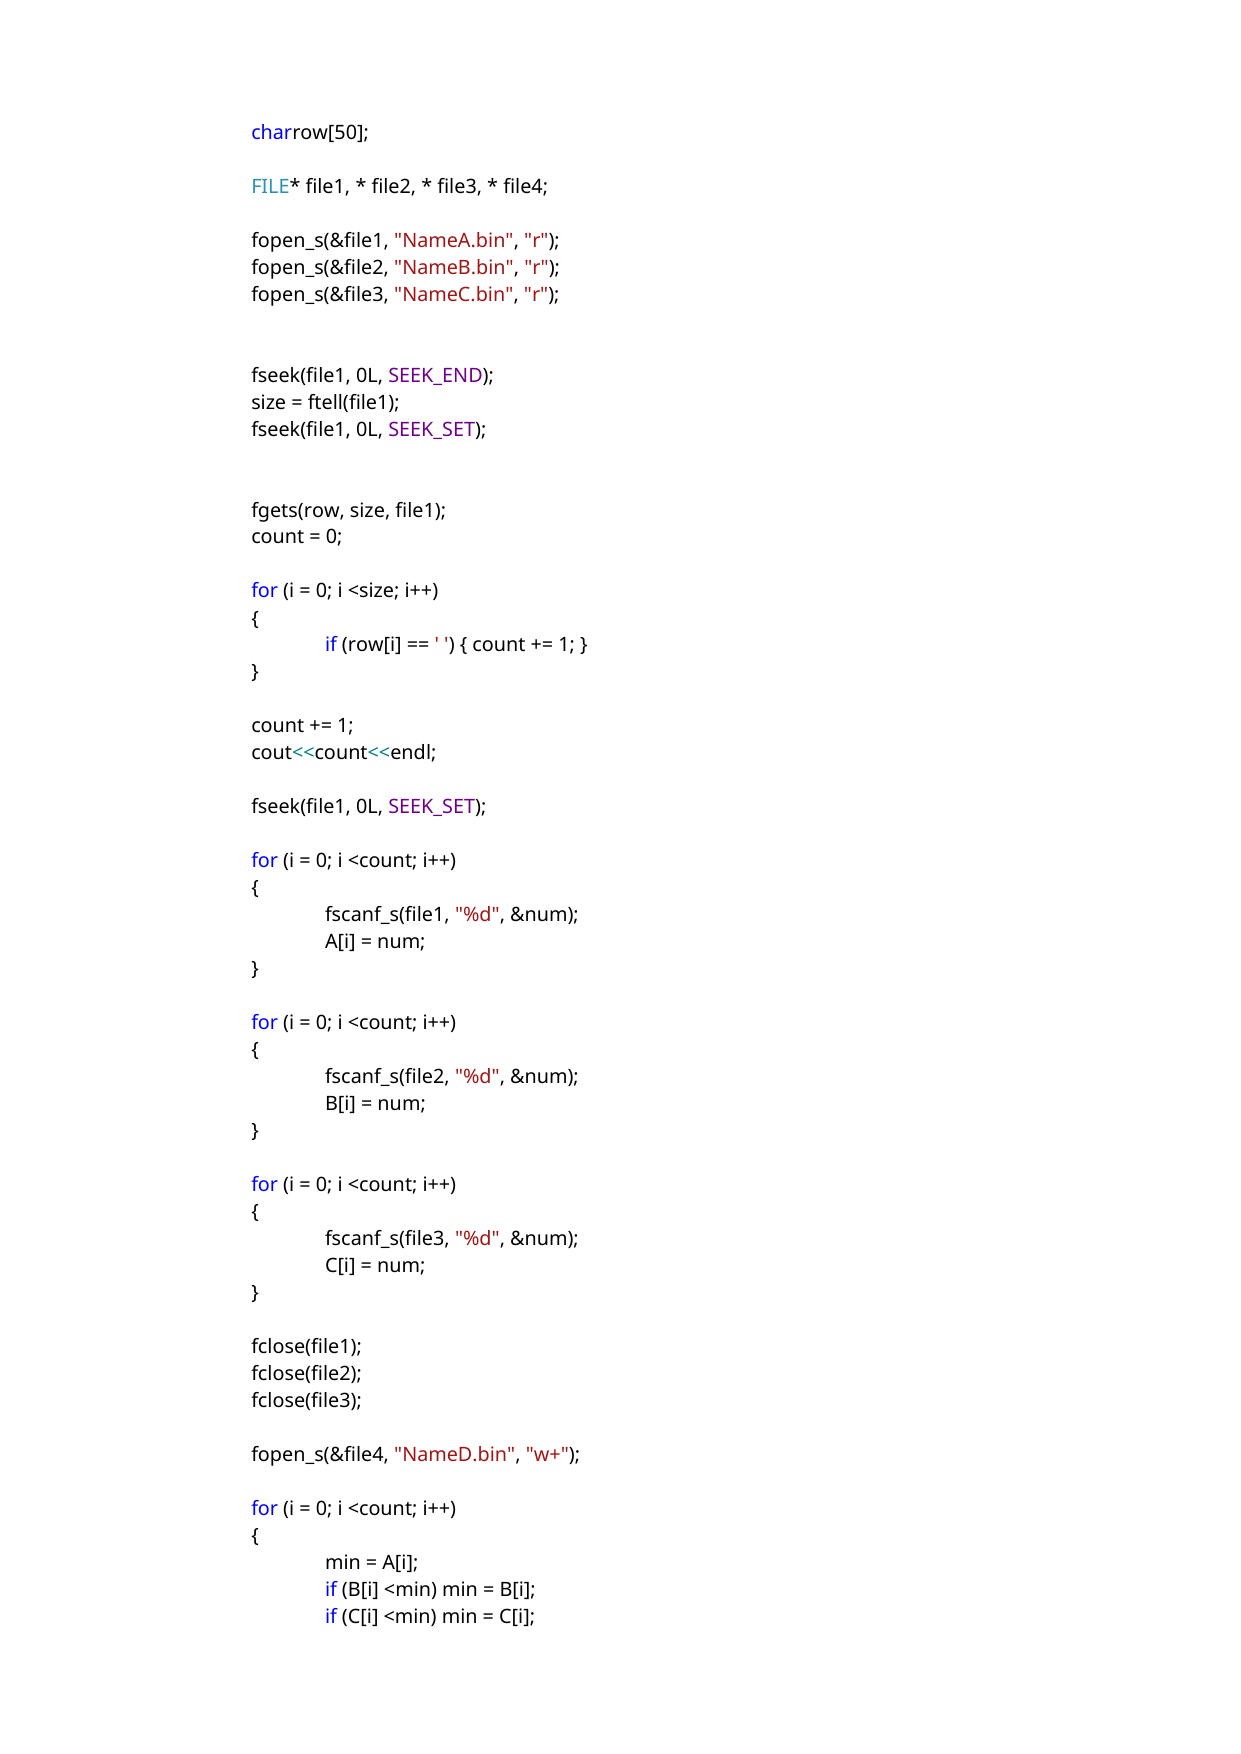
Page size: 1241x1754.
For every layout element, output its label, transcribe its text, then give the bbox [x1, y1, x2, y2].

text for (i = 0; i <count; i++) [177, 1494, 1152, 1521]
text if (B[i] <min) min = B[i]; [177, 1575, 1152, 1602]
text } [177, 658, 1152, 685]
text fscanf_s(file1, "%d", &num); [177, 901, 1152, 927]
text fgets(row, size, file1); [177, 496, 1152, 523]
text fclose(file2); [177, 1359, 1152, 1386]
text size = ftell(file1); [177, 388, 1152, 415]
text count += 1; [177, 712, 1152, 739]
text count = 0; [177, 523, 1152, 550]
text fscanf_s(file2, "%d", &num); [177, 1062, 1152, 1089]
text } [177, 954, 1152, 981]
text fopen_s(&file3, "NameC.bin", "r"); [177, 280, 1152, 307]
text fscanf_s(file3, "%d", &num); [177, 1224, 1152, 1251]
text fopen_s(&file4, "NameD.bin", "w+"); [177, 1440, 1152, 1467]
text { [177, 873, 1152, 901]
text fopen_s(&file2, "NameB.bin", "r"); [177, 253, 1152, 280]
text fclose(file1); [177, 1332, 1152, 1359]
text { [177, 1521, 1152, 1548]
text fseek(file1, 0L, SEEK_SET); [177, 415, 1152, 442]
text { [177, 1035, 1152, 1062]
text fopen_s(&file1, "NameA.bin", "r"); [177, 226, 1152, 253]
text C[i] = num; [177, 1251, 1152, 1278]
text FILE* file1, * file2, * file3, * file4; [177, 172, 1152, 199]
text if (row[i] == ' ') { count += 1; } [177, 631, 1152, 658]
text A[i] = num; [177, 927, 1152, 954]
text if (C[i] <min) min = C[i]; [177, 1602, 1152, 1629]
text for (i = 0; i <count; i++) [177, 1170, 1152, 1197]
text for (i = 0; i <count; i++) [177, 1008, 1152, 1035]
text for (i = 0; i <count; i++) [177, 847, 1152, 873]
text for (i = 0; i <size; i++) [177, 577, 1152, 604]
text fseek(file1, 0L, SEEK_END); [177, 361, 1152, 388]
text fseek(file1, 0L, SEEK_SET); [177, 793, 1152, 819]
text min = A[i]; [177, 1548, 1152, 1575]
text fclose(file3); [177, 1386, 1152, 1413]
text } [177, 1278, 1152, 1305]
text { [177, 604, 1152, 631]
text } [177, 1116, 1152, 1143]
text B[i] = num; [177, 1089, 1152, 1116]
text { [177, 1197, 1152, 1224]
text charrow[50]; [177, 118, 1152, 145]
text cout<<count<<endl; [177, 739, 1152, 766]
